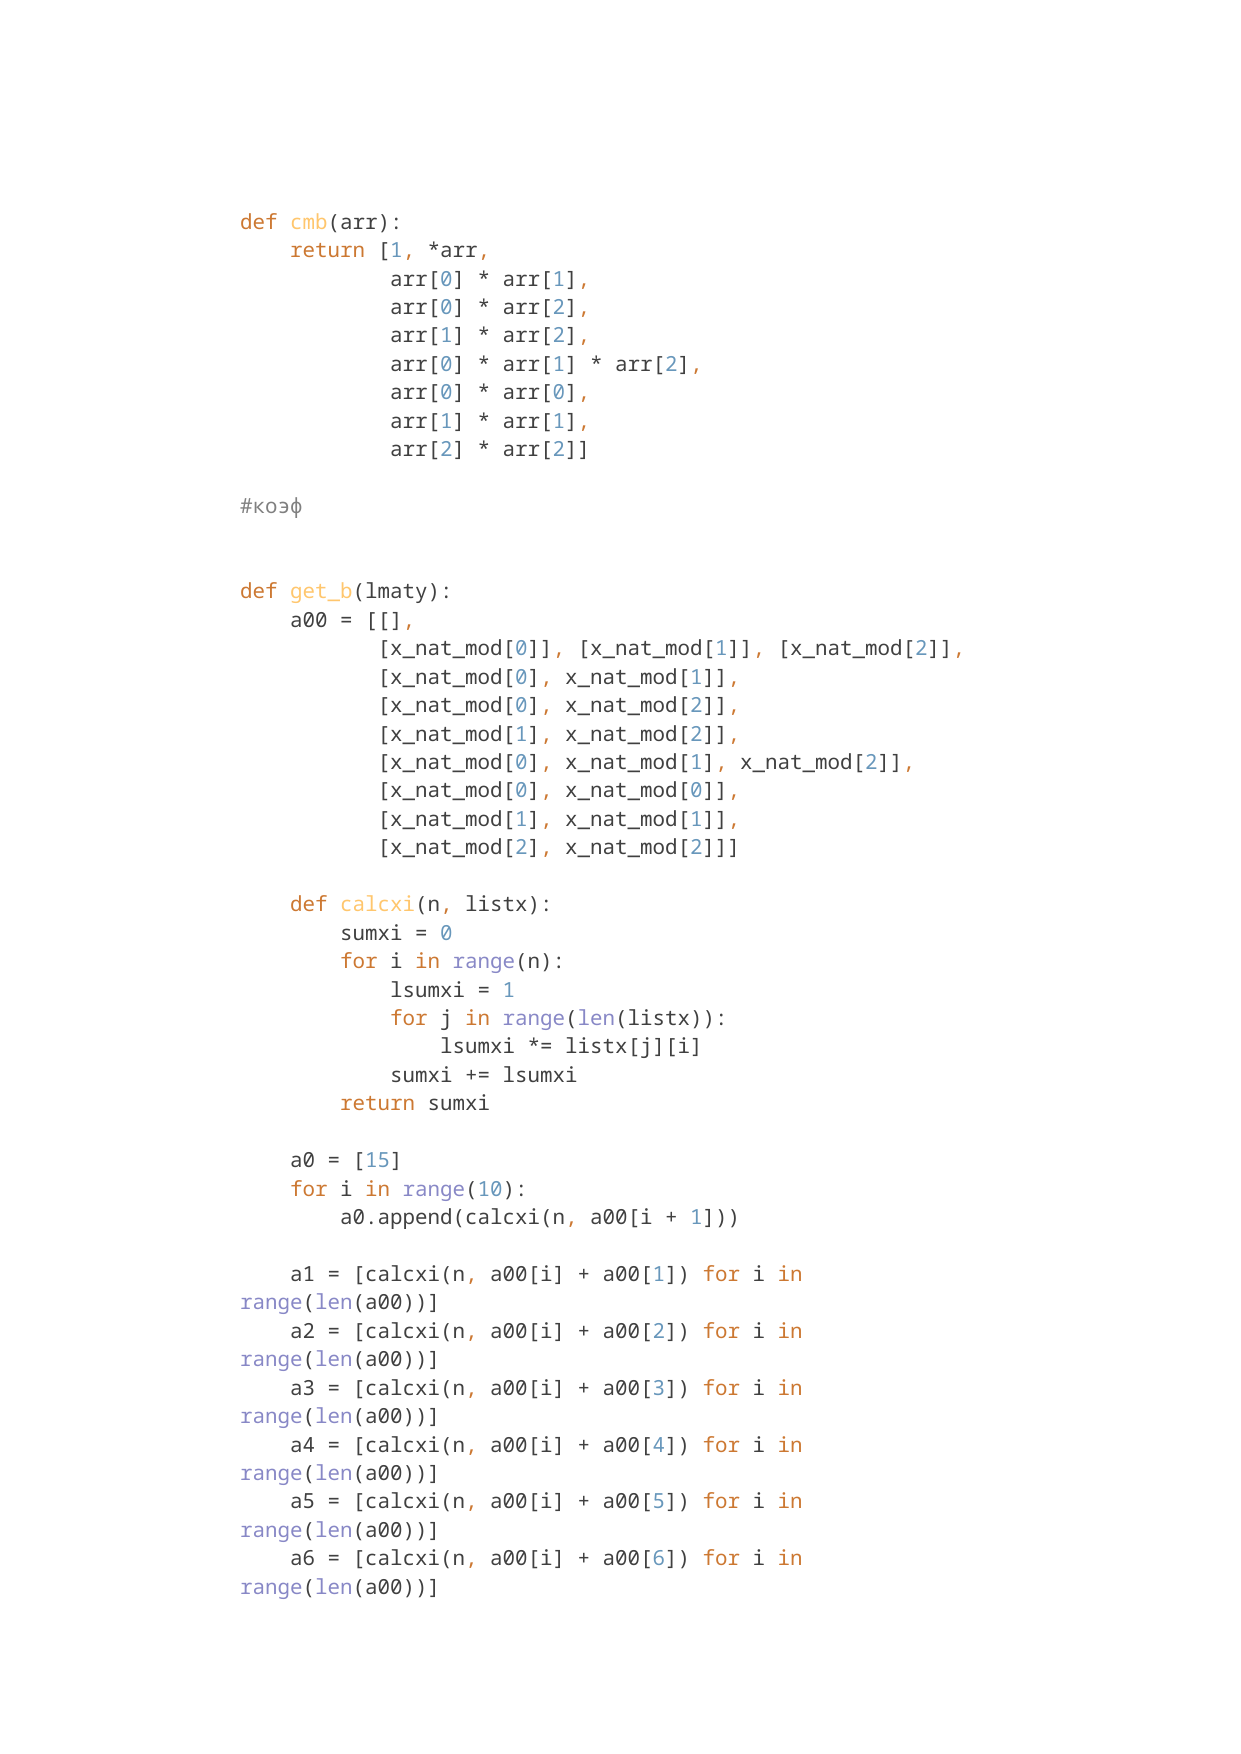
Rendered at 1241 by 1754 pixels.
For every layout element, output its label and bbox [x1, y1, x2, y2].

text [240, 150, 1000, 1600]
